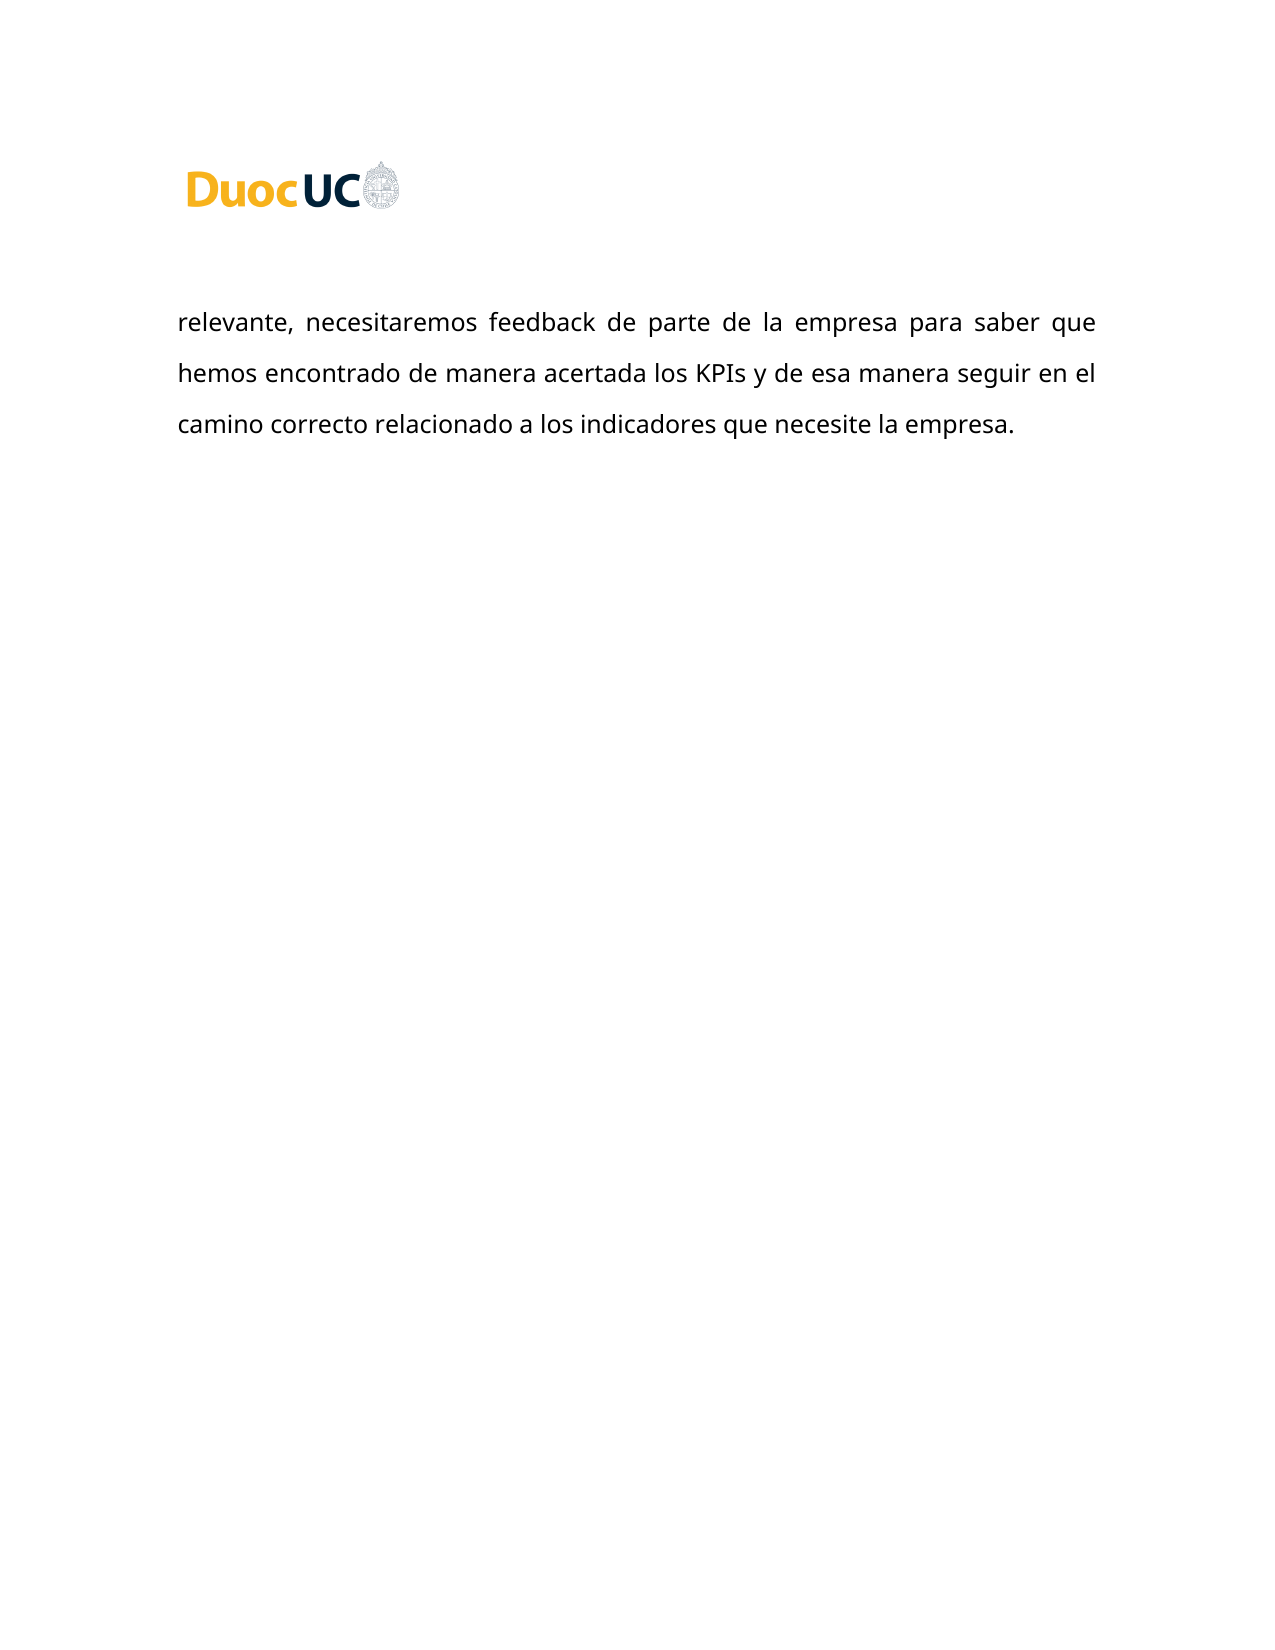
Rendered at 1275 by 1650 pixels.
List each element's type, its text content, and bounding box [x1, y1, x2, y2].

picture [177, 73, 409, 305]
